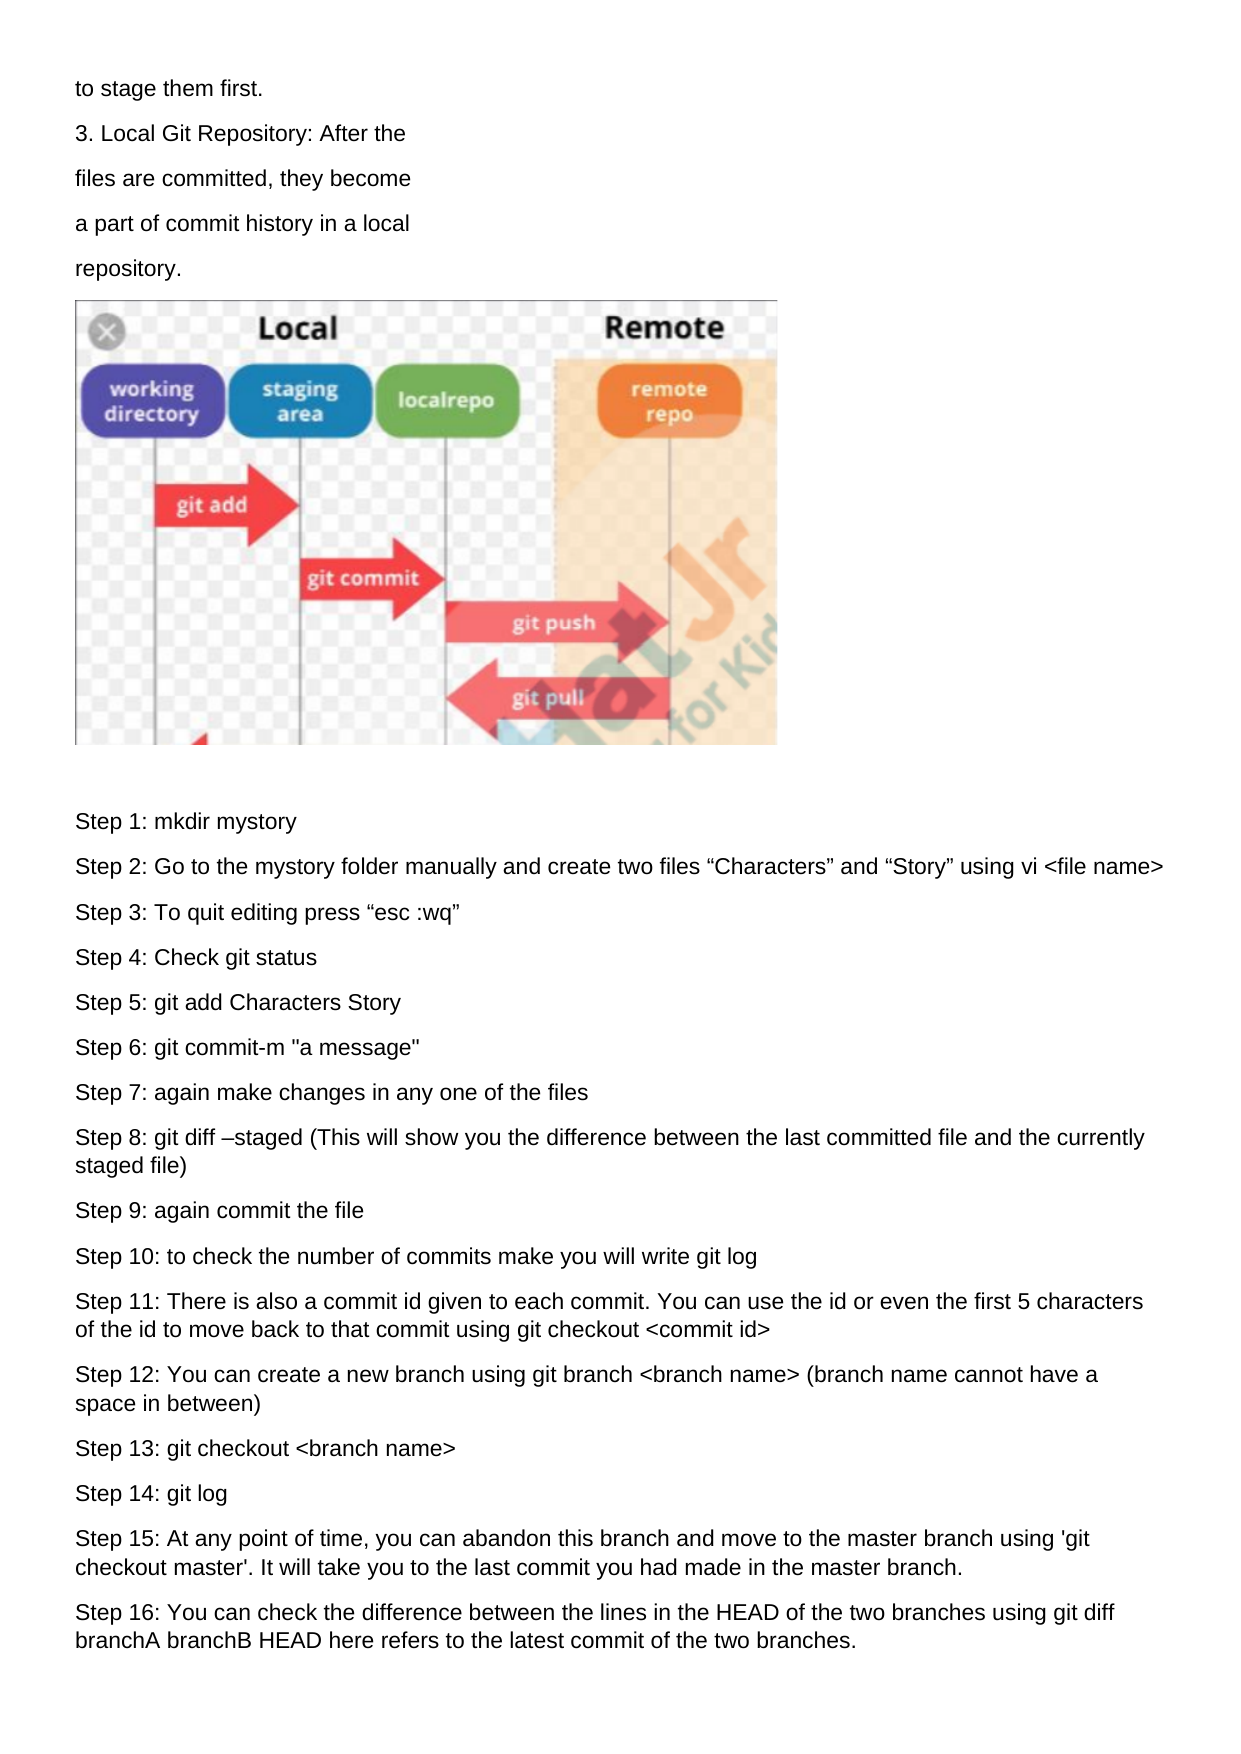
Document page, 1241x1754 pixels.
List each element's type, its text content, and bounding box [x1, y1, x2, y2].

text files are committed, they become [75, 165, 1165, 192]
text Step 8: git diff –staged (This will show you the difference between the last committed file and the currently staged file) [75, 1124, 1165, 1179]
text Step 3: To quit editing press “esc :wq” [75, 898, 1165, 925]
text to stage them first. [75, 75, 1165, 101]
text Step 11: There is also a commit id given to each commit. You can use the id or even the first 5 characters of the id to move back to that commit using git checkout <commit id> [75, 1288, 1165, 1342]
picture [75, 300, 778, 745]
text Step 15: At any point of time, you can abandon this branch and move to the master branch using 'git checkout master'. It will take you to the last commit you had made in the master branch. [75, 1525, 1165, 1580]
text a part of commit history in a local [75, 210, 1165, 237]
text Step 6: git commit-m "a message" [75, 1034, 1165, 1060]
text Step 12: You can create a new branch using git branch <branch name> (branch name cannot have a space in between) [75, 1361, 1165, 1416]
text 3. Local Git Repository: After the [75, 120, 1165, 146]
text Step 14: git log [75, 1480, 1165, 1506]
text Step 10: to check the number of commits make you will write git log [75, 1243, 1165, 1269]
text Step 13: git checkout <branch name> [75, 1435, 1165, 1461]
text Step 2: Go to the mystory folder manually and create two files “Characters” and “Story” using vi <file name> [75, 853, 1165, 880]
text Step 1: mkdir mystory [75, 808, 1165, 834]
text Step 7: again make changes in any one of the files [75, 1079, 1165, 1105]
text Step 5: git add Characters Story [75, 989, 1165, 1015]
text Step 16: You can check the difference between the lines in the HEAD of the two branches using git diff branchA branchB HEAD here refers to the latest commit of the two branches. [75, 1598, 1165, 1653]
text repository. [75, 255, 1165, 282]
text Step 9: again commit the file [75, 1197, 1165, 1224]
text Step 4: Check git status [75, 943, 1165, 970]
